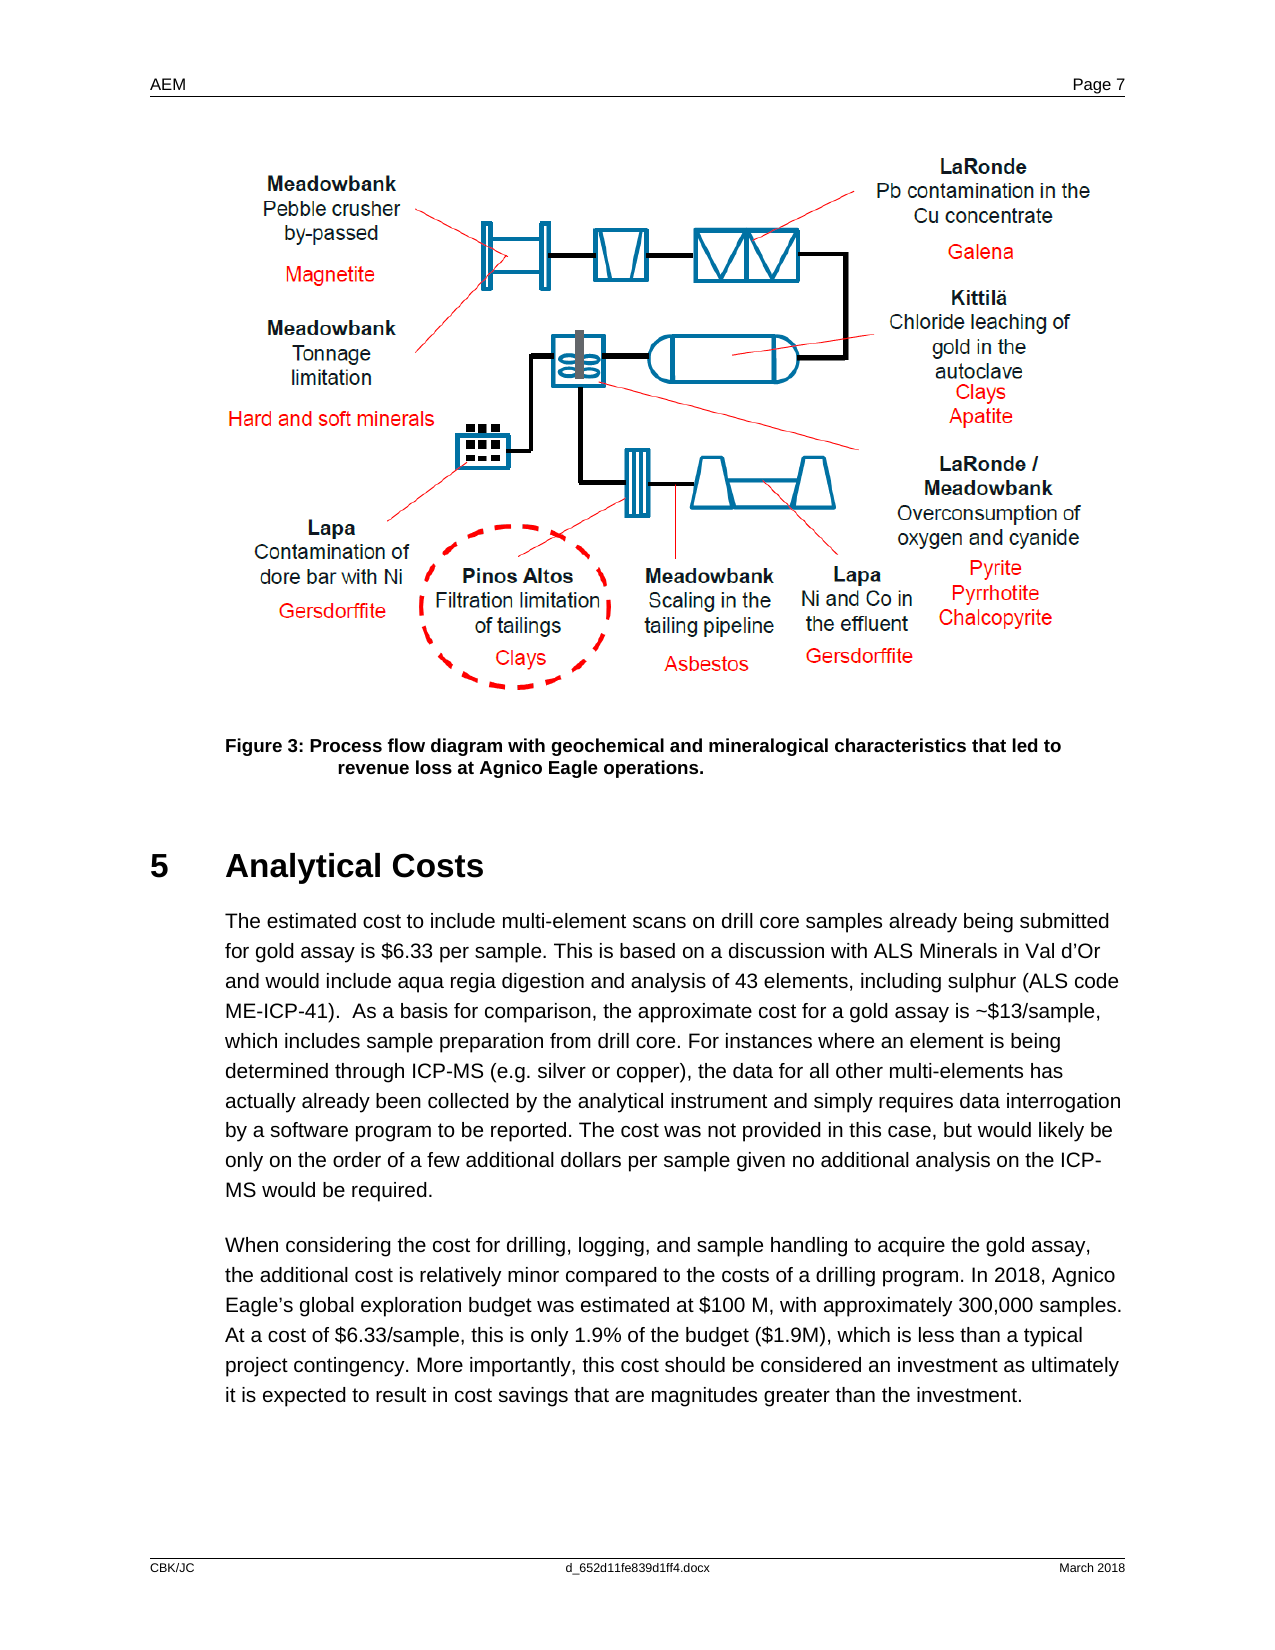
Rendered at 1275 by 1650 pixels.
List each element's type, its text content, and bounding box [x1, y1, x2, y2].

text When considering the cost for drilling, logging, and sample handling to acquire the gold assay, the additional cost is relatively minor compared to the costs of a drilling program. In 2018, Agnico Eagle’s global exploration budget was estimated at $100 M, with approximately 300,000 samples. At a cost of $6.33/sample, this is only 1.9% of the budget ($1.9M), which is less than a typical project contingency. More importantly, this cost should be considered an investment as ultimately it is expected to result in cost savings that are magnitudes greater than the investment. [225, 1233, 1125, 1406]
picture [225, 150, 1097, 705]
subtitle Analytical Costs [150, 846, 1125, 884]
text The estimated cost to include multi-element scans on drill core samples already being submitted for gold assay is $6.33 per sample. This is based on a discussion with ALS Minerals in Val d’Or and would include aqua regia digestion and analysis of 43 elements, including sulphur (ALS code ME-ICP-41). As a basis for comparison, the approximate cost for a gold assay is ~$13/sample, which includes sample preparation from drill core. For instances where an element is being determined through ICP-MS (e.g. silver or copper), the data for all other multi-elements has actually already been collected by the analytical instrument and simply requires data interrogation by a software program to be reported. The cost was not provided in this case, but would likely be only on the order of a few additional dollars per sample given no additional analysis on the ICP-MS would be required. [225, 909, 1125, 1202]
